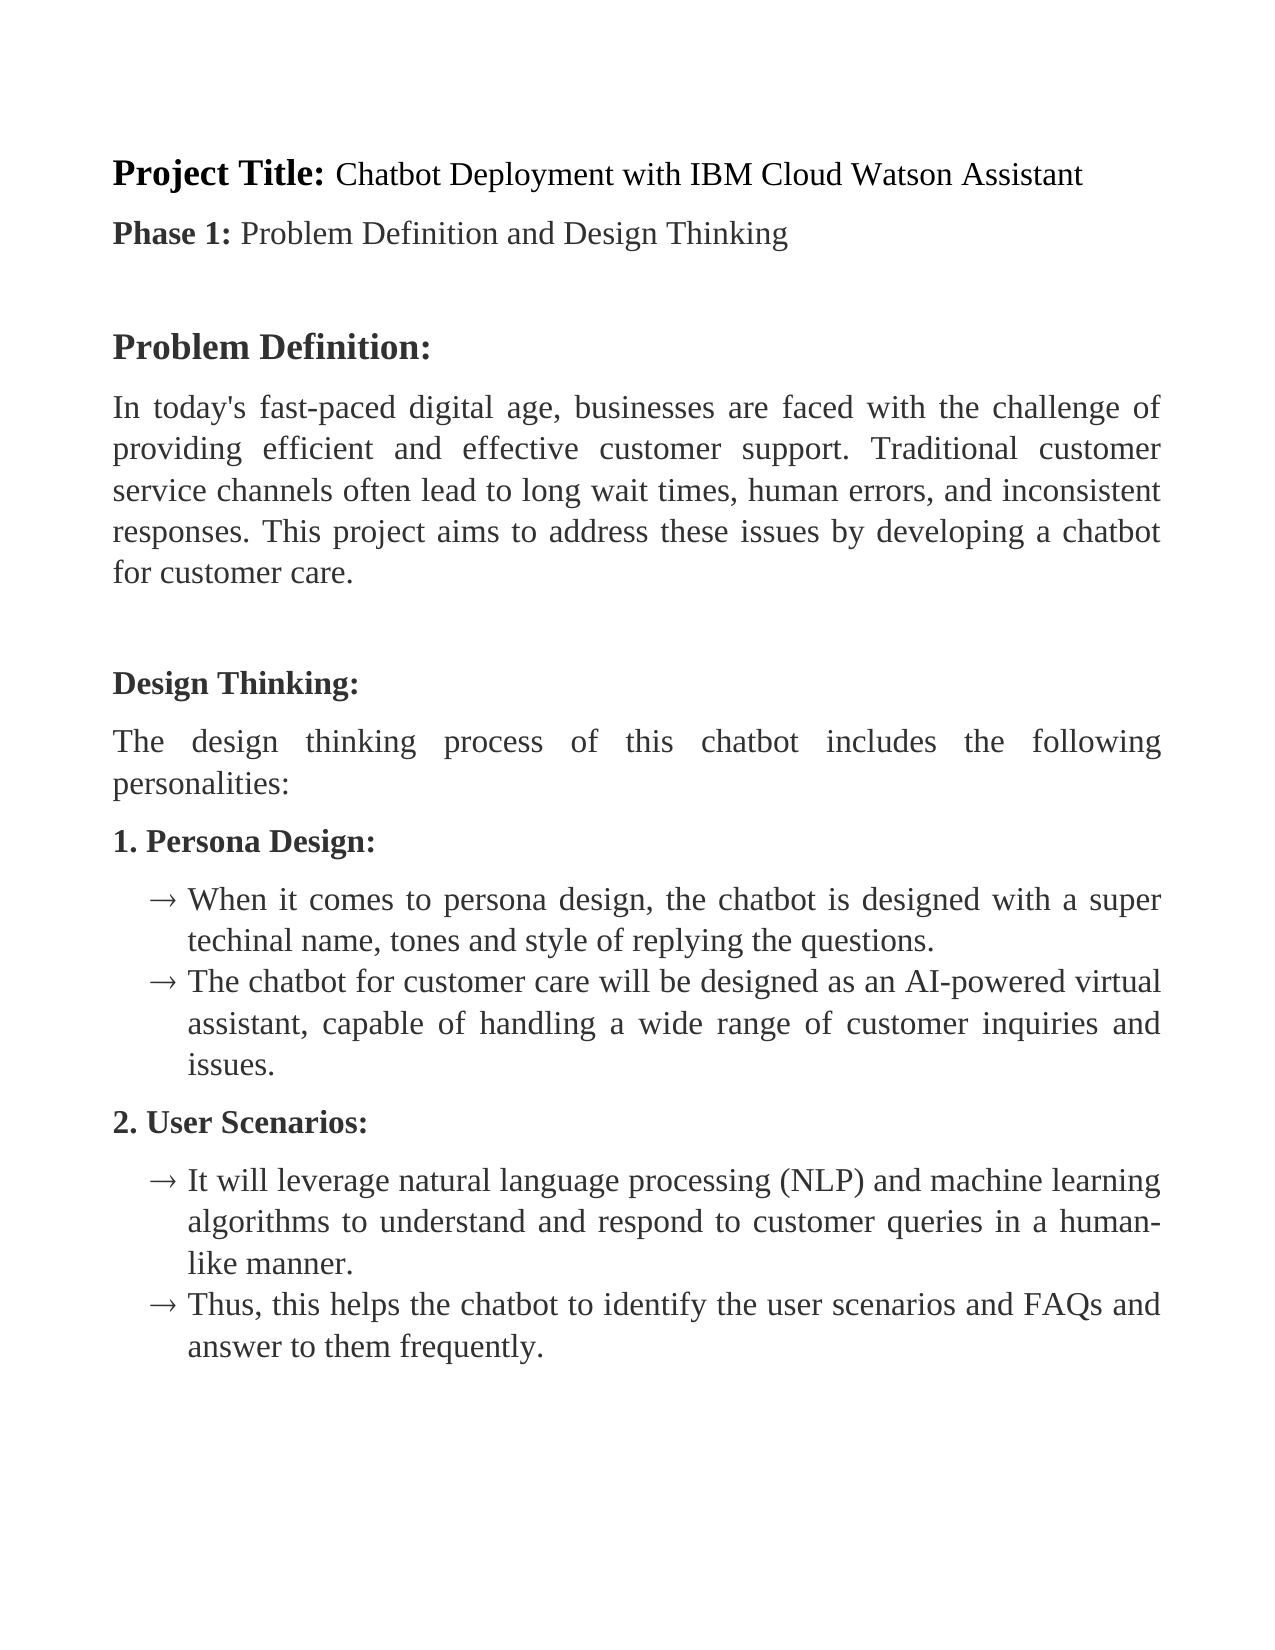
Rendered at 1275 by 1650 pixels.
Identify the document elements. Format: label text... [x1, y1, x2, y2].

list Thus, this helps the chatbot to identify the user scenarios and FAQs and answer to them frequently. [150, 1284, 1162, 1364]
list It will leverage natural language processing (NLP) and machine learning algorithms to understand and respond to customer queries in a human-like manner. [150, 1160, 1162, 1281]
list The chatbot for customer care will be designed as an AI-powered virtual assistant, capable of handling a wide range of customer inquiries and issues. [150, 962, 1162, 1083]
text 2. User Scenarios: [112, 1102, 1162, 1141]
text The design thinking process of this chatbot includes the following personalities: [112, 722, 1162, 801]
text Project Title: Chatbot Deployment with IBM Cloud Watson Assistant [112, 150, 1162, 193]
text 1. Persona Design: [112, 821, 1162, 859]
text Problem Definition: [112, 324, 1162, 367]
text Phase 1: Problem Definition and Design Thinking [112, 213, 1162, 252]
list When it comes to persona design, the chatbot is designed with a super techinal name, tones and style of replying the questions. [150, 879, 1162, 959]
text In today's fast-paced digital age, businesses are faced with the challenge of providing efficient and effective customer support. Traditional customer service channels often lead to long wait times, human errors, and inconsistent responses. This project aims to address these issues by developing a chatbot for customer care. [112, 387, 1162, 591]
text Design Thinking: [112, 663, 1162, 702]
